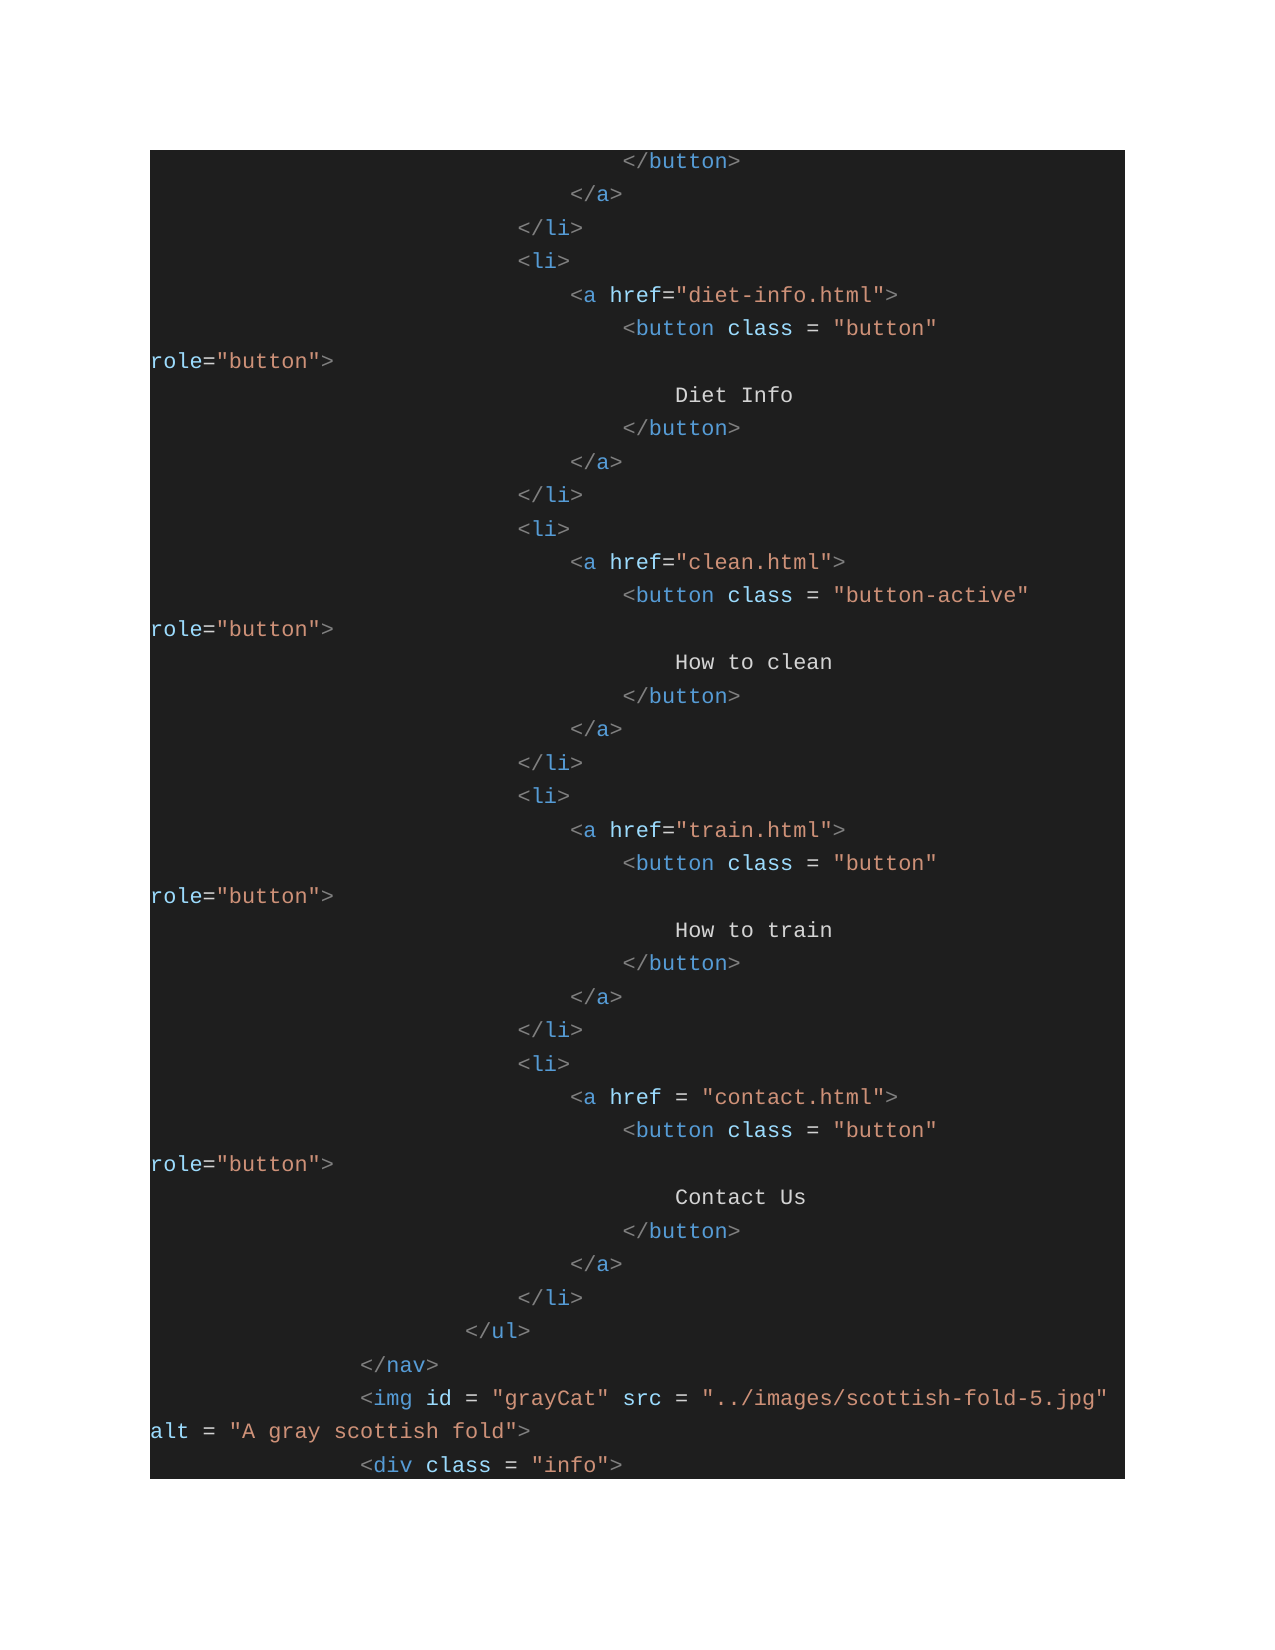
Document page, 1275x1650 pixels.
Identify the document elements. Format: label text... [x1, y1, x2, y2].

text </a> [150, 986, 1125, 1011]
text </ul> [150, 1320, 1125, 1345]
text <li> [150, 1053, 1125, 1078]
text </a> [150, 183, 1125, 208]
text </li> [150, 217, 1125, 242]
text </button> [150, 1220, 1125, 1245]
text How to train [150, 919, 1125, 944]
text <a href = "contact.html"> [150, 1086, 1125, 1111]
text <a href="train.html"> [150, 819, 1125, 843]
text <div class = "info"> [150, 1454, 1125, 1479]
text <button class = "button" role="button"> [150, 317, 1125, 375]
text </button> [150, 952, 1125, 977]
text <li> [150, 518, 1125, 543]
text <img id = "grayCat" src = "../images/scottish-fold-5.jpg" alt = "A gray scottish fold"> [150, 1387, 1125, 1445]
text </nav> [150, 1354, 1125, 1378]
text </li> [150, 752, 1125, 777]
text <button class = "button" role="button"> [150, 852, 1125, 910]
text </li> [150, 1287, 1125, 1312]
text <a href="diet-info.html"> [150, 284, 1125, 308]
text </a> [150, 718, 1125, 743]
text <a href="clean.html"> [150, 551, 1125, 576]
text </a> [150, 451, 1125, 476]
text </li> [150, 484, 1125, 509]
text Diet Info [150, 384, 1125, 409]
text <button class = "button" role="button"> [150, 1120, 1125, 1178]
text Contact Us [150, 1187, 1125, 1211]
text <li> [150, 250, 1125, 275]
text </button> [150, 685, 1125, 710]
text <li> [150, 785, 1125, 810]
text How to clean [150, 652, 1125, 676]
text <button class = "button-active" role="button"> [150, 585, 1125, 643]
text </button> [150, 150, 1125, 175]
text </li> [150, 1019, 1125, 1044]
text </a> [150, 1253, 1125, 1278]
text </button> [150, 417, 1125, 442]
